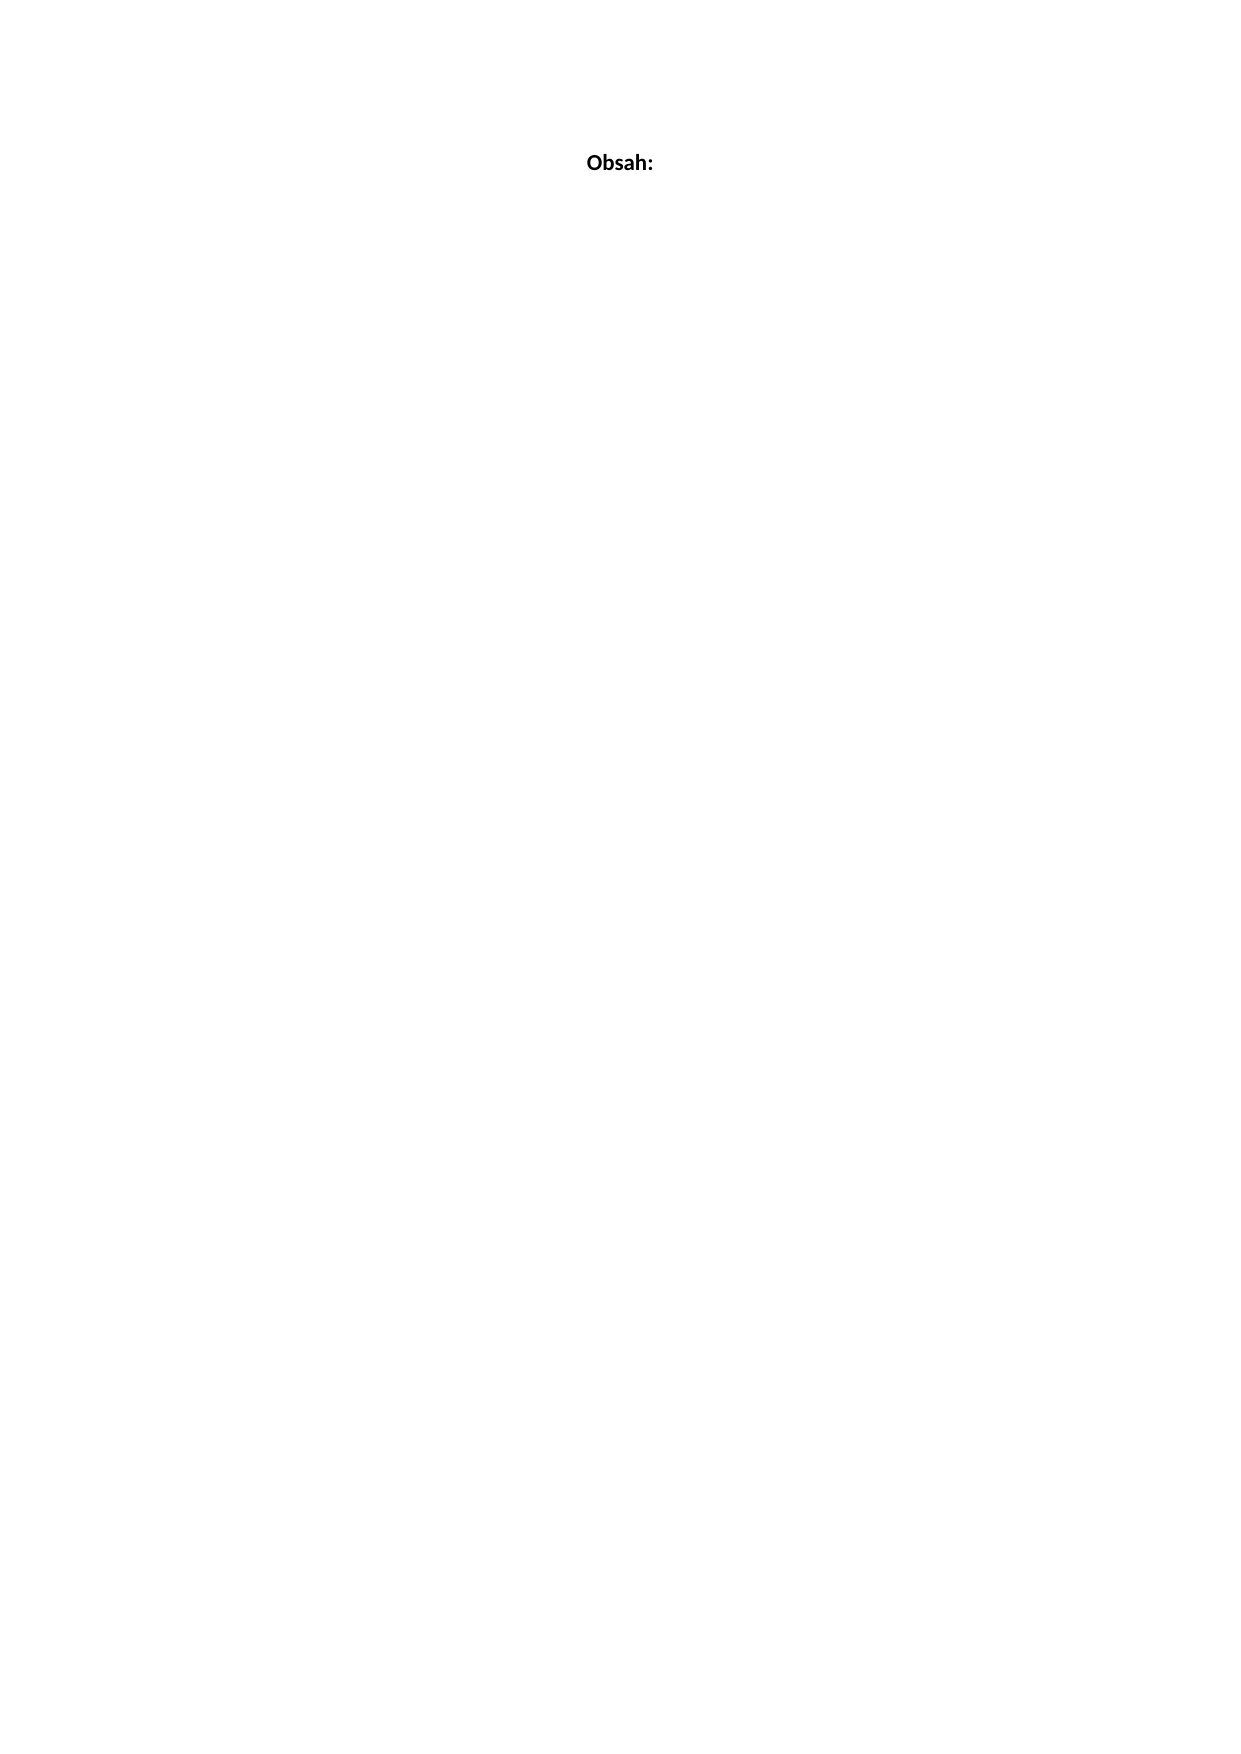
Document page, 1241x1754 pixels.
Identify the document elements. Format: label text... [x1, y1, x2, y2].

text Obsah: [148, 148, 1093, 176]
